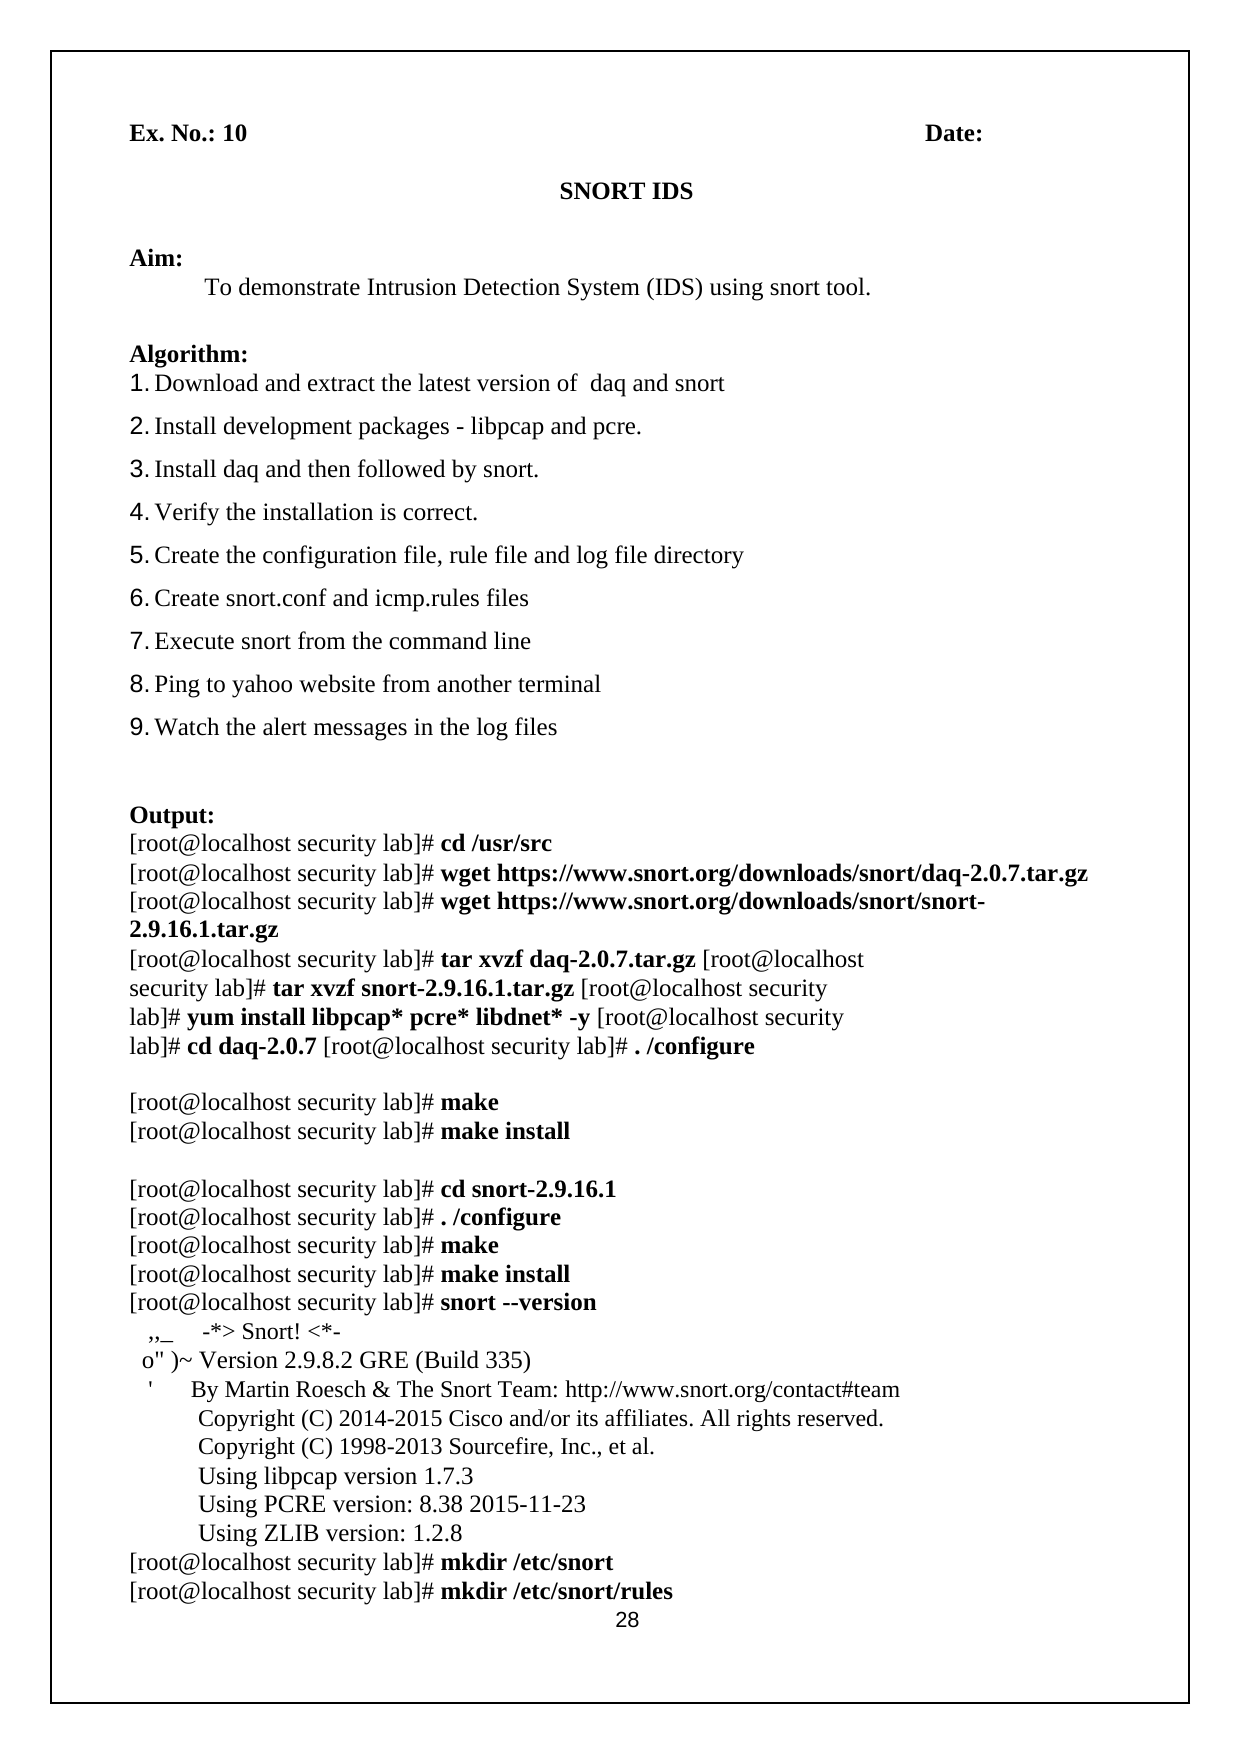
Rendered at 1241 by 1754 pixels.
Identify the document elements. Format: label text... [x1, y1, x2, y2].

text Aim: [129, 243, 1090, 272]
list Download and extract the latest version of daq and snort [129, 368, 1090, 397]
list Create the configuration file, rule file and log file directory [129, 540, 1090, 569]
text o" )~ Version 2.9.8.2 GRE (Build 335) [142, 1345, 1090, 1374]
text SNORT IDS [129, 176, 1123, 205]
text [root@localhost security lab]# make [129, 1087, 1090, 1116]
text Using PCRE version: 8.38 2015-11-23 [198, 1489, 1090, 1518]
list Install development packages - libpcap and pcre. [129, 411, 1090, 440]
list By Martin Roesch & The Snort Team: http://www.snort.org/contact#team Copyright (C) 2014-2015 Cisco and/or its affiliates. All rights reserved. Copyright (C) 1998-2013 Sourcefire, Inc., et al. [148, 1375, 926, 1460]
text ,,_ -*> Snort! <*- [148, 1316, 1090, 1345]
text Algorithm: [129, 339, 1090, 368]
text [root@localhost security lab]# mkdir /etc/snort/rules [129, 1576, 1090, 1604]
text Using ZLIB version: 1.2.8 [198, 1518, 1090, 1547]
text [root@localhost security lab]# make install [129, 1116, 1090, 1144]
list Ping to yahoo website from another terminal [129, 669, 1090, 698]
text Ex. No.: 10 Date: [129, 118, 1090, 146]
list Watch the alert messages in the log files [129, 712, 1090, 741]
text Using libpcap version 1.7.3 [198, 1461, 1090, 1489]
list Install daq and then followed by snort. [129, 454, 1090, 483]
list Verify the installation is correct. [129, 497, 1090, 526]
text 28 [129, 1607, 1126, 1632]
list Execute snort from the command line [129, 626, 1090, 655]
text Output: [129, 800, 1090, 828]
text [root@localhost security lab]# wget https://www.snort.org/downloads/snort/daq-2.0.7.tar.gz [root@localhost security lab]# wget https://www.snort.org/downloads/snort/snort-2.9.16.1.tar.gz [129, 858, 1090, 943]
text [root@localhost security lab]# cd /usr/src [129, 828, 1090, 857]
text To demonstrate Intrusion Detection System (IDS) using snort tool. [204, 272, 1090, 301]
text [root@localhost security lab]# cd snort-2.9.16.1 [root@localhost security lab]# . /configure [root@localhost security lab]# make [root@localhost security lab]# make install [root@localhost security lab]# snort --version [129, 1174, 617, 1316]
text [root@localhost security lab]# mkdir /etc/snort [129, 1547, 1090, 1576]
text [root@localhost security lab]# tar xvzf daq-2.0.7.tar.gz [root@localhost security lab]# tar xvzf snort-2.9.16.1.tar.gz [root@localhost security lab]# yum install libpcap* pcre* libdnet* -y [root@localhost security lab]# cd daq-2.0.7 [root@localhost security lab]# . /configure [129, 944, 869, 1059]
list Create snort.conf and icmp.rules files [129, 583, 1090, 612]
